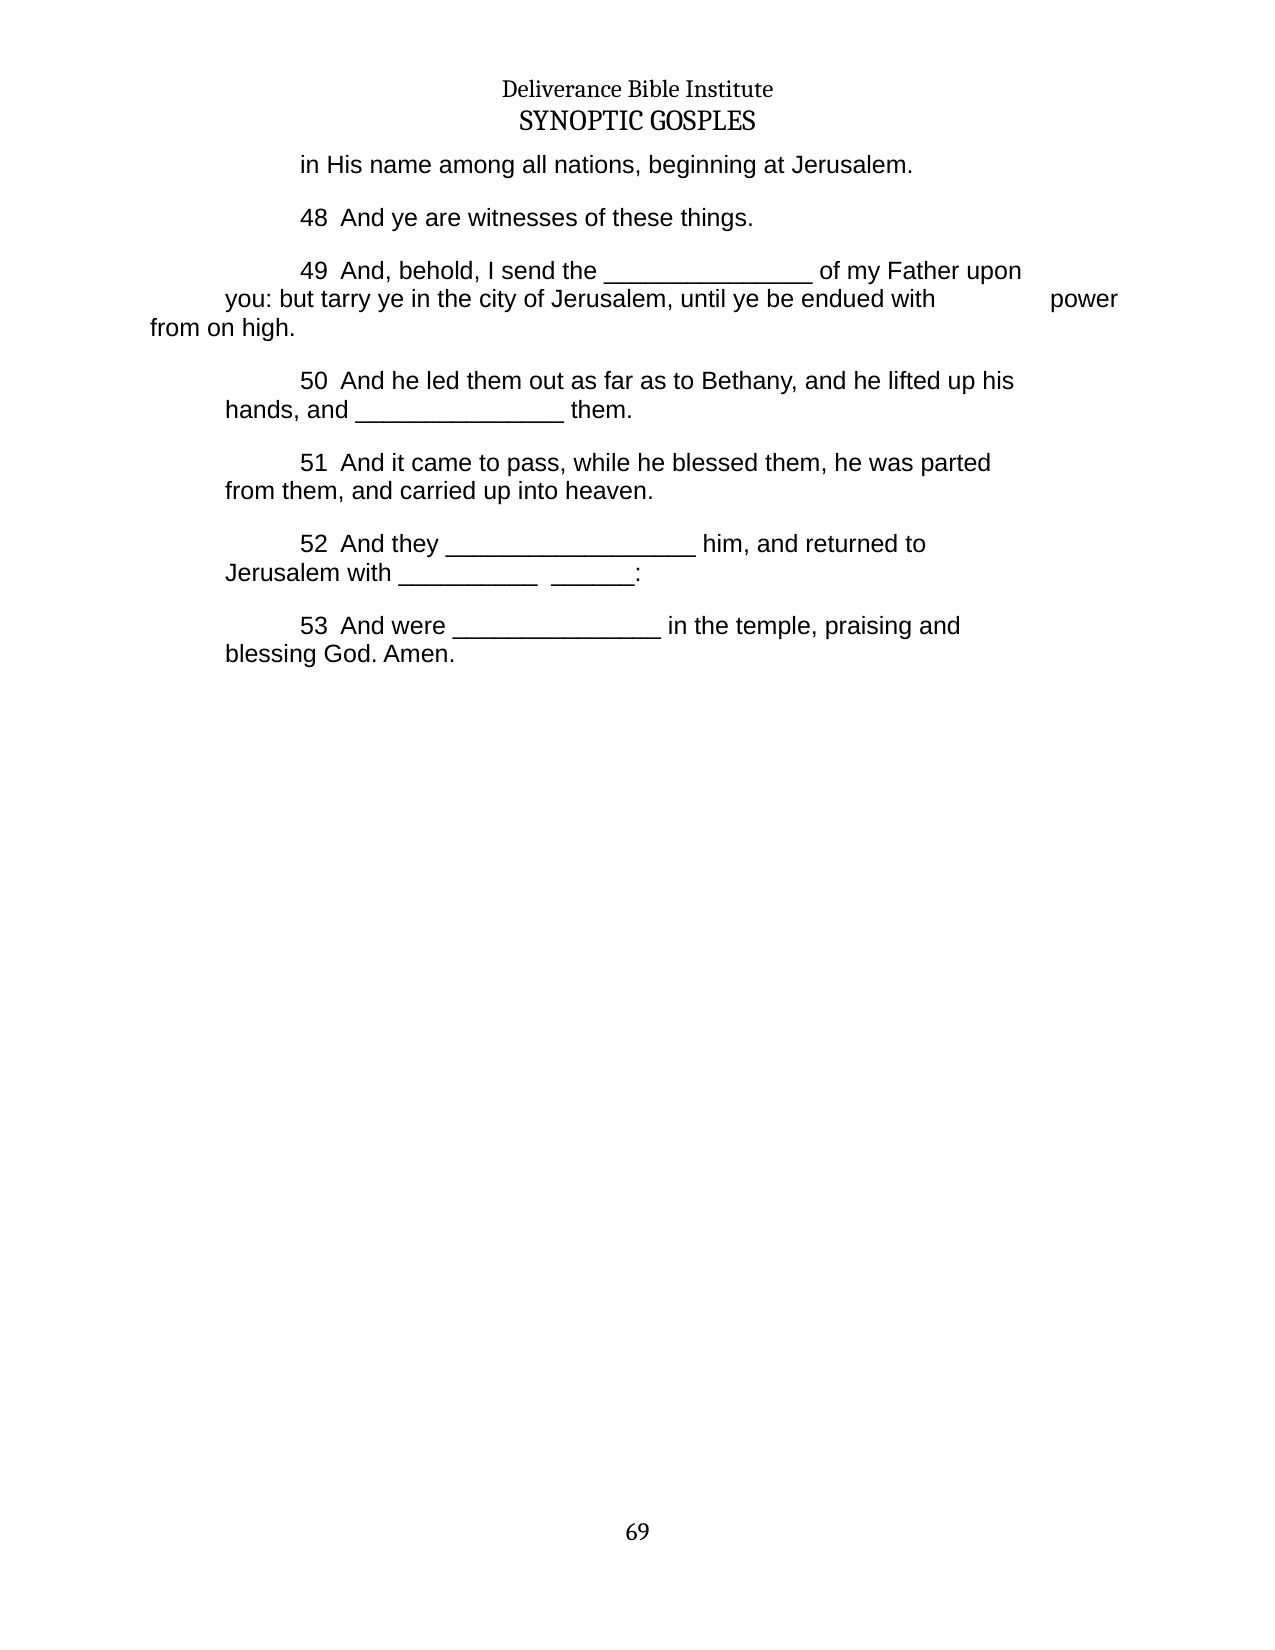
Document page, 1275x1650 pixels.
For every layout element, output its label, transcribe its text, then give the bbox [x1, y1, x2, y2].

text 52 And they __________________ him, and returned to Jerusalem with __________ ______: [150, 529, 1125, 587]
text 49 And, behold, I send the _______________ of my Father upon you: but tarry ye in the city of Jerusalem, until ye be endued with power from on high. [150, 256, 1125, 342]
text 48 And ye are witnesses of these things. [150, 203, 1125, 232]
text 51 And it came to pass, while he blessed them, he was parted from them, and carried up into heaven. [150, 447, 1125, 505]
text 50 And he led them out as far as to Bethany, and he lifted up his hands, and _______________ them. [150, 366, 1125, 423]
text 53 And were _______________ in the temple, praising and blessing God. Amen. [150, 611, 1125, 668]
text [150, 150, 1125, 179]
